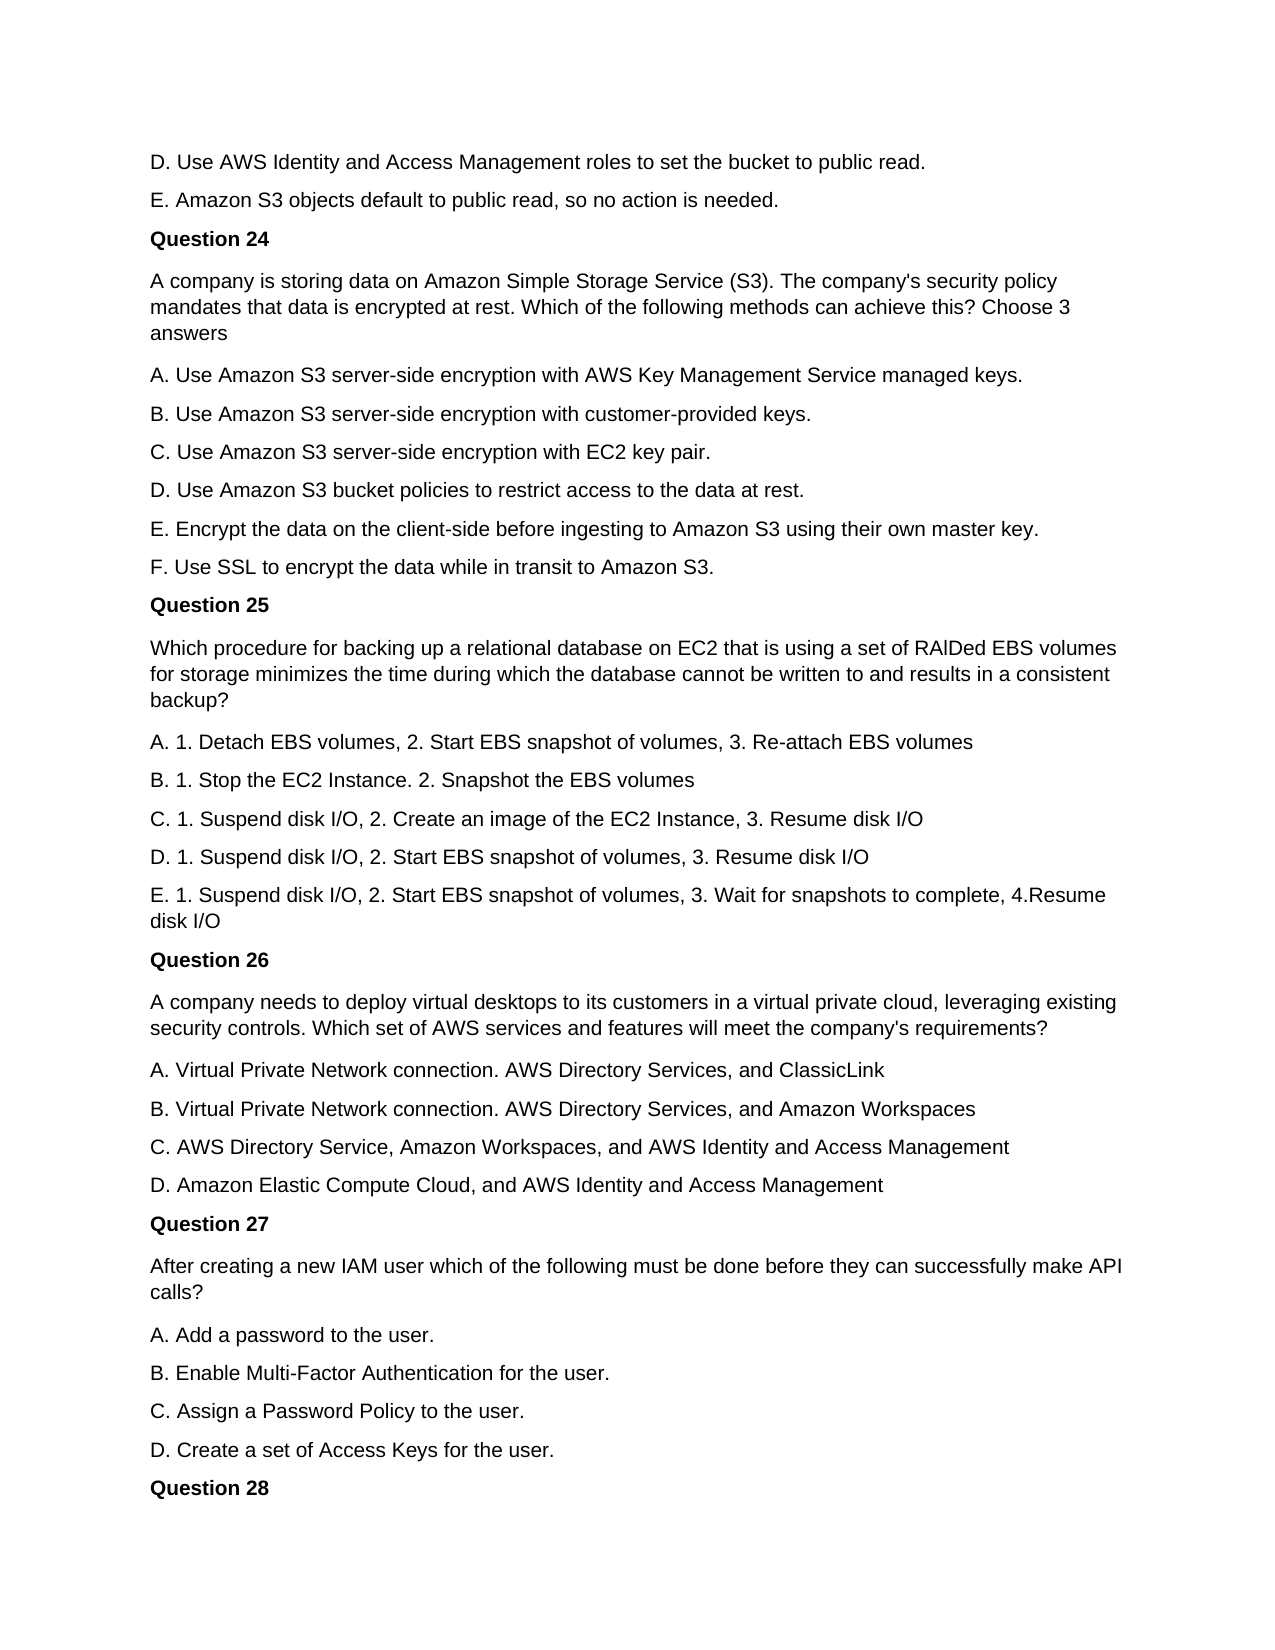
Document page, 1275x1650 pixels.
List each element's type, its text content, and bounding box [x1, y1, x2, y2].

text A. 1. Detach EBS volumes, 2. Start EBS snapshot of volumes, 3. Re-attach EBS volumes [150, 730, 1125, 754]
text D. Amazon Elastic Compute Cloud, and AWS Identity and Access Management [150, 1173, 1125, 1197]
text E. Encrypt the data on the client-side before ingesting to Amazon S3 using their own master key. [150, 517, 1125, 541]
text C. Assign a Password Policy to the user. [150, 1399, 1125, 1423]
text A. Add a password to the user. [150, 1322, 1125, 1346]
text C. Use Amazon S3 server-side encryption with EC2 key pair. [150, 440, 1125, 464]
text D. 1. Suspend disk I/O, 2. Start EBS snapshot of volumes, 3. Resume disk I/O [150, 845, 1125, 869]
text A company is storing data on Amazon Simple Storage Service (S3). The company's security policy mandates that data is encrypted at rest. Which of the following methods can achieve this? Choose 3 answers [150, 269, 1125, 345]
text A. Virtual Private Network connection. AWS Directory Services, and ClassicLink [150, 1058, 1125, 1082]
text A. Use Amazon S3 server-side encryption with AWS Key Management Service managed keys. [150, 363, 1125, 387]
text C. AWS Directory Service, Amazon Workspaces, and AWS Identity and Access Management [150, 1135, 1125, 1159]
text D. Create a set of Access Keys for the user. [150, 1437, 1125, 1461]
text E. Amazon S3 objects default to public read, so no action is needed. [150, 188, 1125, 212]
text Question 25 [150, 593, 1125, 617]
text F. Use SSL to encrypt the data while in transit to Amazon S3. [150, 555, 1125, 579]
text B. Enable Multi-Factor Authentication for the user. [150, 1361, 1125, 1385]
text B. Virtual Private Network connection. AWS Directory Services, and Amazon Workspaces [150, 1097, 1125, 1121]
text D. Use AWS Identity and Access Management roles to set the bucket to public read. [150, 150, 1125, 174]
text After creating a new IAM user which of the following must be done before they can successfully make API calls? [150, 1254, 1125, 1304]
text Which procedure for backing up a relational database on EC2 that is using a set of RAlDed EBS volumes for storage minimizes the time during which the database cannot be written to and results in a consistent backup? [150, 636, 1125, 711]
text Question 28 [150, 1476, 1125, 1500]
text A company needs to deploy virtual desktops to its customers in a virtual private cloud, leveraging existing security controls. Which set of AWS services and features will meet the company's requirements? [150, 990, 1125, 1040]
text E. 1. Suspend disk I/O, 2. Start EBS snapshot of volumes, 3. Wait for snapshots to complete, 4.Resume disk I/O [150, 883, 1125, 933]
text D. Use Amazon S3 bucket policies to restrict access to the data at rest. [150, 478, 1125, 502]
text Question 27 [150, 1212, 1125, 1236]
text C. 1. Suspend disk I/O, 2. Create an image of the EC2 Instance, 3. Resume disk I/O [150, 807, 1125, 831]
text Question 26 [150, 947, 1125, 971]
text B. 1. Stop the EC2 Instance. 2. Snapshot the EBS volumes [150, 768, 1125, 792]
text B. Use Amazon S3 server-side encryption with customer-provided keys. [150, 402, 1125, 426]
text Question 24 [150, 227, 1125, 251]
